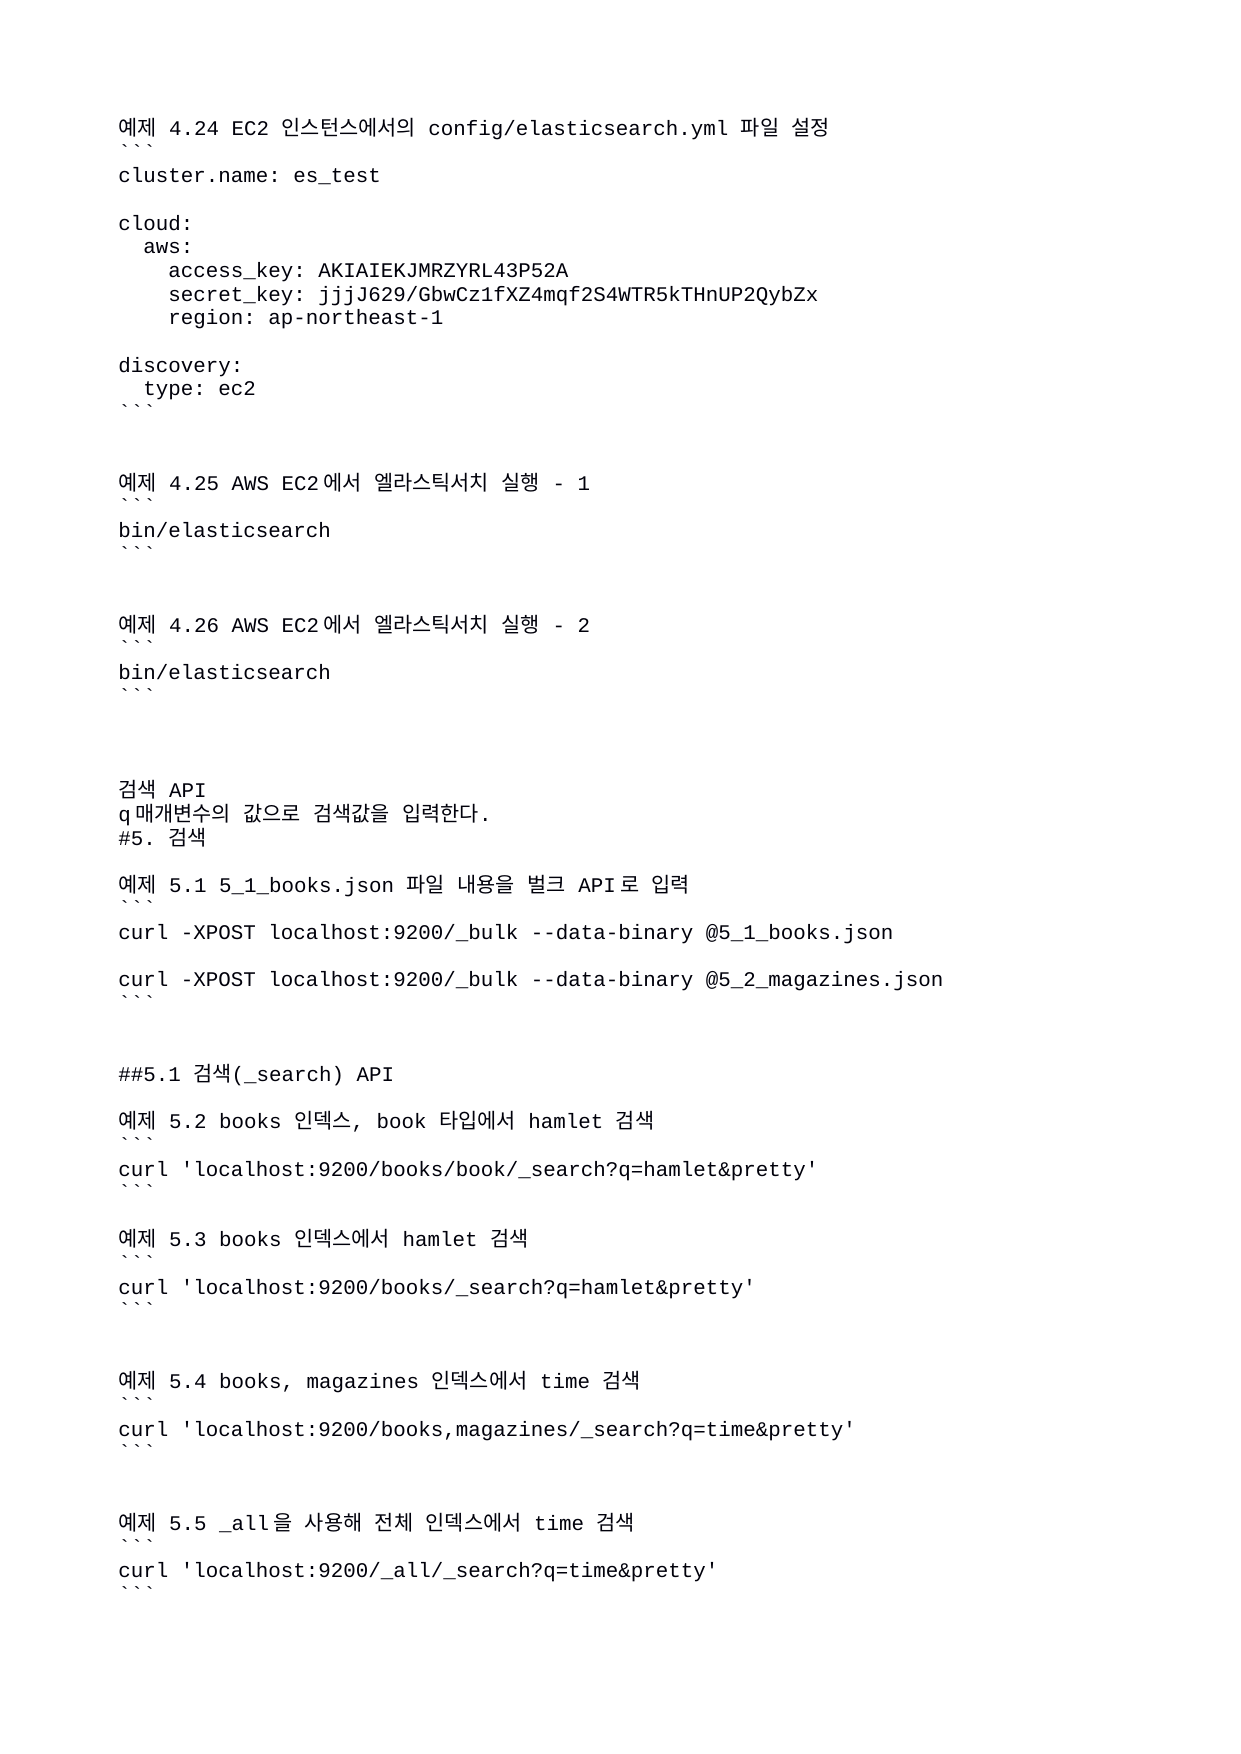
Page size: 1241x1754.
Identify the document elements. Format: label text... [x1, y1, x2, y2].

text ``` [118, 898, 1122, 922]
text 검색 API [118, 780, 1122, 804]
text ``` [118, 1300, 1122, 1324]
text ``` [118, 496, 1122, 520]
text ``` [118, 402, 1122, 426]
text curl 'localhost:9200/books/_search?q=hamlet&pretty' [118, 1277, 1122, 1300]
text cloud: [118, 213, 1122, 236]
text 예제 4.24 EC2 인스턴스에서의 config/elasticsearch.yml 파일 설정 [118, 118, 1122, 142]
text access_key: AKIAIEKJMRZYRL43P52A [118, 260, 1122, 284]
text ``` [118, 1253, 1122, 1277]
text ``` [118, 544, 1122, 567]
text curl -XPOST localhost:9200/_bulk --data-binary @5_1_books.json [118, 922, 1122, 946]
text 예제 5.5 _all을 사용해 전체 인덱스에서 time 검색 [118, 1513, 1122, 1537]
text ``` [118, 638, 1122, 662]
text ##5.1 검색(_search) API [118, 1064, 1122, 1088]
text q매개변수의 값으로 검색값을 입력한다. [118, 804, 1122, 827]
text 예제 5.4 books, magazines 인덱스에서 time 검색 [118, 1371, 1122, 1395]
text ``` [118, 1135, 1122, 1158]
text ``` [118, 1182, 1122, 1206]
text #5. 검색 [118, 827, 1122, 851]
text curl 'localhost:9200/books/book/_search?q=hamlet&pretty' [118, 1158, 1122, 1182]
text region: ap-northeast-1 [118, 307, 1122, 331]
text 예제 4.26 AWS EC2에서 엘라스틱서치 실행 - 2 [118, 615, 1122, 638]
text ``` [118, 1537, 1122, 1561]
text 예제 5.1 5_1_books.json 파일 내용을 벌크 API로 입력 [118, 875, 1122, 898]
text ``` [118, 142, 1122, 165]
text bin/elasticsearch [118, 662, 1122, 686]
text ``` [118, 1395, 1122, 1419]
text ``` [118, 1442, 1122, 1466]
text 예제 4.25 AWS EC2에서 엘라스틱서치 실행 - 1 [118, 473, 1122, 496]
text type: ec2 [118, 378, 1122, 402]
text bin/elasticsearch [118, 520, 1122, 544]
text curl 'localhost:9200/books,magazines/_search?q=time&pretty' [118, 1419, 1122, 1442]
text curl -XPOST localhost:9200/_bulk --data-binary @5_2_magazines.json [118, 969, 1122, 993]
text 예제 5.3 books 인덱스에서 hamlet 검색 [118, 1229, 1122, 1253]
text discovery: [118, 354, 1122, 378]
text ``` [118, 686, 1122, 709]
text aws: [118, 236, 1122, 260]
text secret_key: jjjJ629/GbwCz1fXZ4mqf2S4WTR5kTHnUP2QybZx [118, 284, 1122, 307]
text curl 'localhost:9200/_all/_search?q=time&pretty' [118, 1561, 1122, 1584]
text ``` [118, 993, 1122, 1017]
text 예제 5.2 books 인덱스, book 타입에서 hamlet 검색 [118, 1111, 1122, 1135]
text cluster.name: es_test [118, 165, 1122, 189]
text ``` [118, 1584, 1122, 1608]
